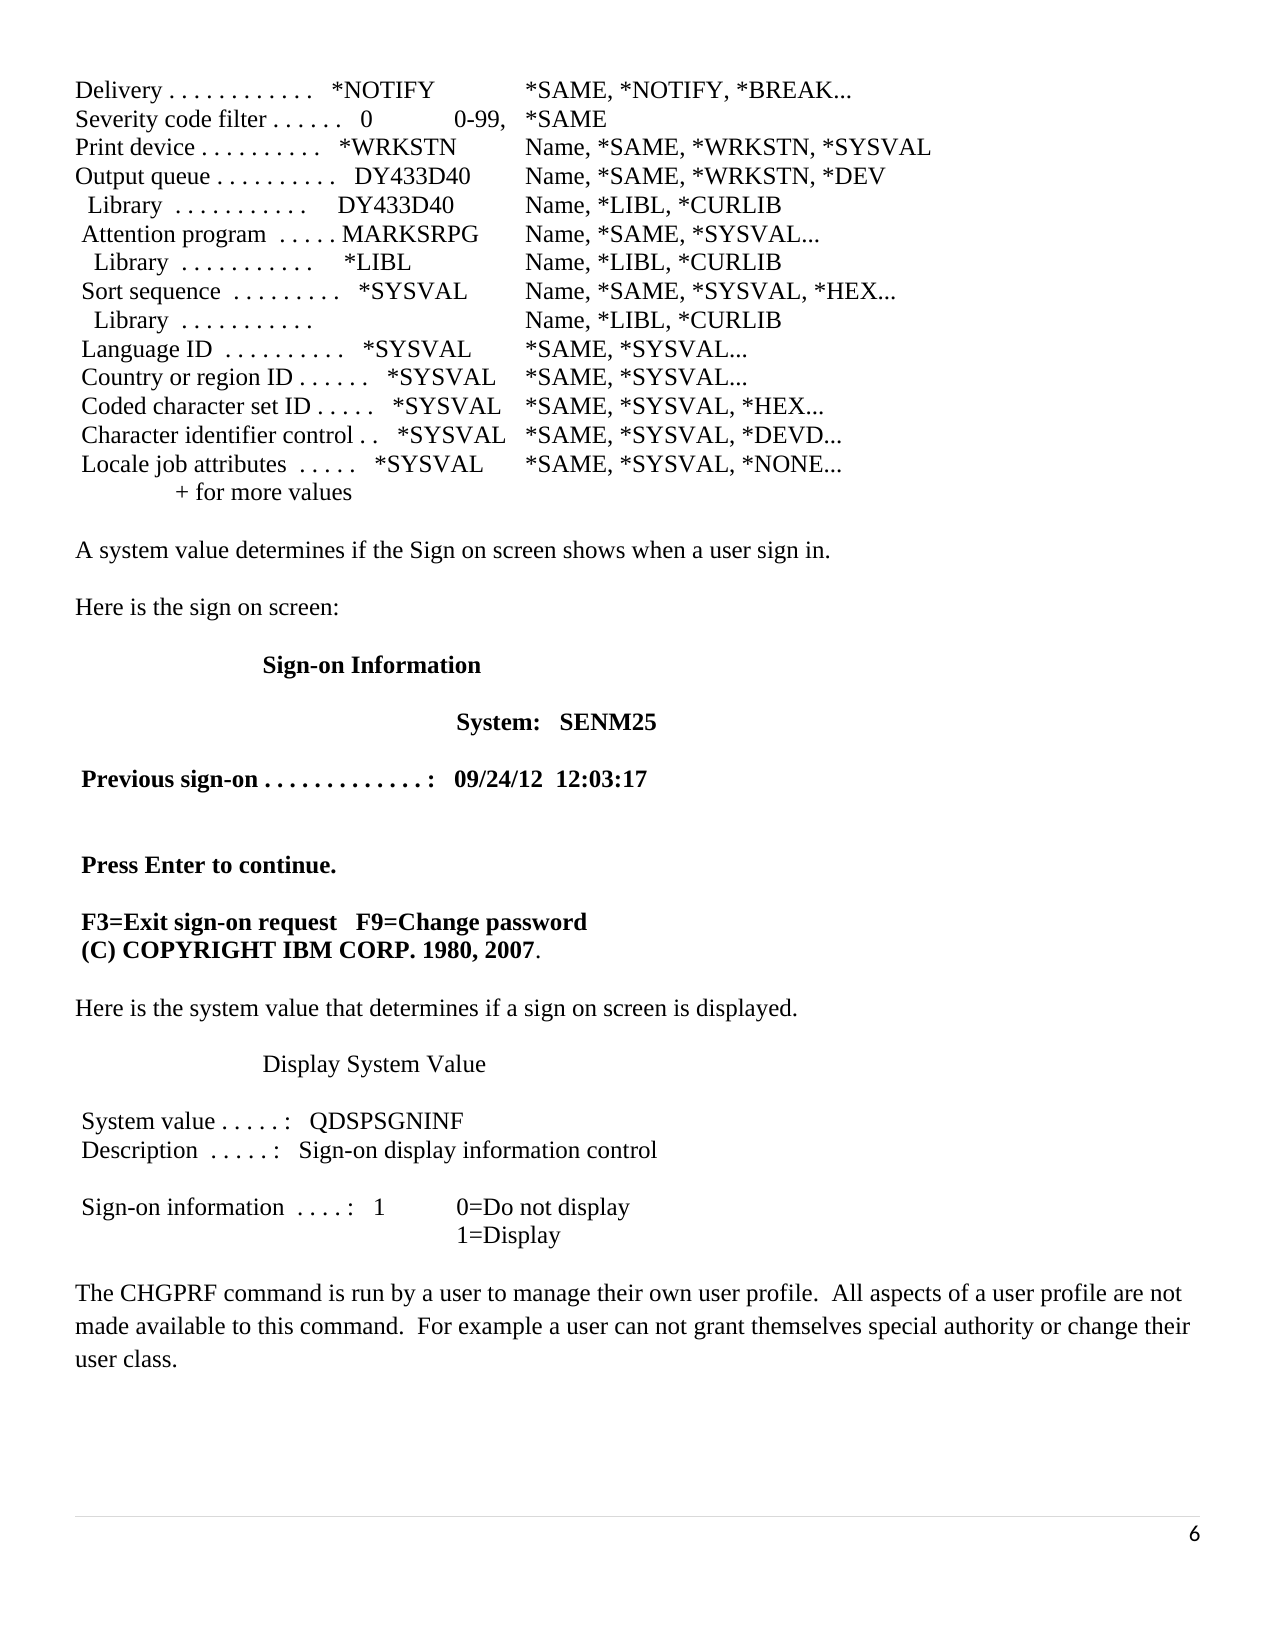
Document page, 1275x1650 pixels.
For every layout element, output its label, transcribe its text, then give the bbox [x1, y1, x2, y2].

text Sort sequence . . . . . . . . . *SYSVAL Name, *SAME, *SYSVAL, *HEX... [75, 276, 1200, 305]
text 1=Display [150, 1221, 1200, 1249]
text Print device . . . . . . . . . . *WRKSTN Name, *SAME, *WRKSTN, *SYSVAL [75, 132, 1200, 161]
text Sign-on information . . . . : 1 0=Do not display [75, 1192, 1200, 1221]
text Library . . . . . . . . . . . DY433D40 Name, *LIBL, *CURLIB [75, 190, 1200, 219]
text Here is the system value that determines if a sign on screen is displayed. [75, 993, 1200, 1022]
text Coded character set ID . . . . . *SYSVAL *SAME, *SYSVAL, *HEX... [75, 391, 1200, 420]
text A system value determines if the Sign on screen shows when a user sign in. [75, 535, 1200, 564]
text Locale job attributes . . . . . *SYSVAL *SAME, *SYSVAL, *NONE... [75, 449, 1200, 477]
text System value . . . . . : QDSPSGNINF [75, 1106, 1200, 1135]
text The CHGPRF command is run by a user to manage their own user profile. All aspects of a user profile are not made available to this command. For example a user can not grant themselves special authority or change their user class. [75, 1278, 1200, 1373]
text Country or region ID . . . . . . *SYSVAL *SAME, *SYSVAL... [75, 362, 1200, 391]
text Description . . . . . : Sign-on display information control [75, 1135, 1200, 1164]
text Library . . . . . . . . . . . Name, *LIBL, *CURLIB [75, 305, 1200, 334]
text Display System Value [75, 1049, 1200, 1078]
text Output queue . . . . . . . . . . DY433D40 Name, *SAME, *WRKSTN, *DEV [75, 161, 1200, 190]
text Attention program . . . . . MARKSRPG Name, *SAME, *SYSVAL... [75, 219, 1200, 247]
text Delivery . . . . . . . . . . . . *NOTIFY *SAME, *NOTIFY, *BREAK... [75, 75, 1200, 104]
text Sign-on Information [75, 650, 1200, 679]
text F3=Exit sign-on request F9=Change password [75, 907, 1200, 935]
text + for more values [75, 477, 1200, 506]
text System: SENM25 [75, 707, 1200, 736]
text Severity code filter . . . . . . 0 0-99, *SAME [75, 104, 1200, 132]
text Previous sign-on . . . . . . . . . . . . . : 09/24/12 12:03:17 [75, 764, 1200, 793]
text (C) COPYRIGHT IBM CORP. 1980, 2007. [75, 935, 1200, 964]
text Library . . . . . . . . . . . *LIBL Name, *LIBL, *CURLIB [75, 247, 1200, 276]
text Character identifier control . . *SYSVAL *SAME, *SYSVAL, *DEVD... [75, 420, 1200, 449]
text Press Enter to continue. [75, 850, 1200, 878]
text Here is the sign on screen: [75, 592, 1200, 621]
text Language ID . . . . . . . . . . *SYSVAL *SAME, *SYSVAL... [75, 334, 1200, 362]
